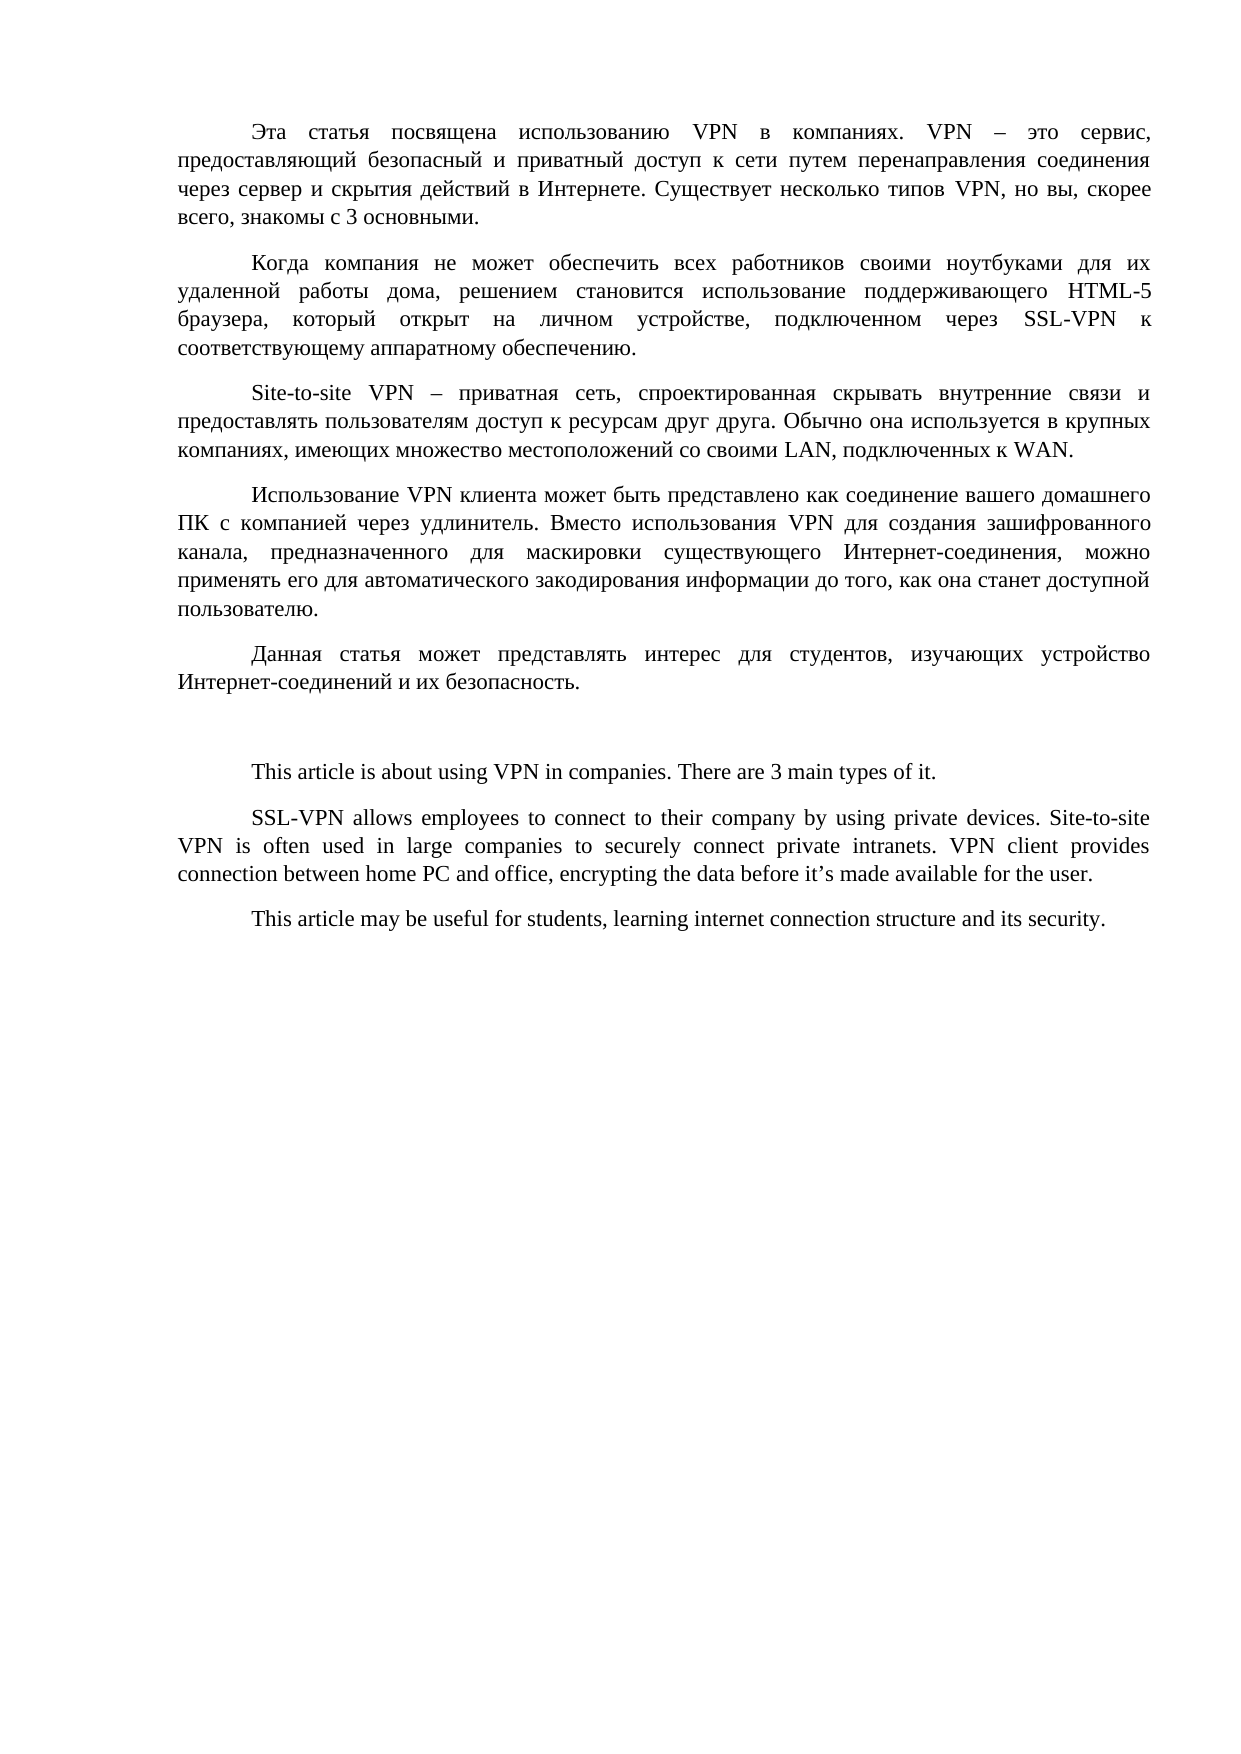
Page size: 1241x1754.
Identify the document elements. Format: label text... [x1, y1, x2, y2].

text Использование VPN клиента может быть представлено как соединение вашего домашнего ПК с компанией через удлинитель. Вместо использования VPN для создания зашифрованного канала, предназначенного для маскировки существующего Интернет-соединения, можно применять его для автоматического закодирования информации до того, как она станет доступной пользователю. [177, 481, 1152, 621]
text Site-to-site VPN – приватная сеть, спроектированная скрывать внутренние связи и предоставлять пользователям доступ к ресурсам друг друга. Обычно она используется в крупных компаниях, имеющих множество местоположений со своими LAN, подключенных к WAN. [177, 379, 1152, 462]
text Данная статья может представлять интерес для студентов, изучающих устройство Интернет-соединений и их безопасность. [177, 640, 1152, 694]
text Когда компания не может обеспечить всех работников своими ноутбуками для их удаленной работы дома, решением становится использование поддерживающего HTML-5 браузера, который открыт на личном устройстве, подключенном через SSL-VPN к соответствующему аппаратному обеспечению. [177, 248, 1152, 360]
text SSL-VPN allows employees to connect to their company by using private devices. Site-to-site VPN is often used in large companies to securely connect private intranets. VPN client provides connection between home PC and office, encrypting the data before it’s made available for the user. [177, 803, 1152, 887]
text Эта статья посвящена использованию VPN в компаниях. VPN – это сервис, предоставляющий безопасный и приватный доступ к сети путем перенаправления соединения через сервер и скрытия действий в Интернете. Существует несколько типов VPN, но вы, скорее всего, знакомы с 3 основными. [177, 118, 1152, 230]
text This article may be useful for students, learning internet connection structure and its security. [177, 906, 1152, 932]
text This article is about using VPN in companies. There are 3 main types of it. [177, 758, 1152, 785]
